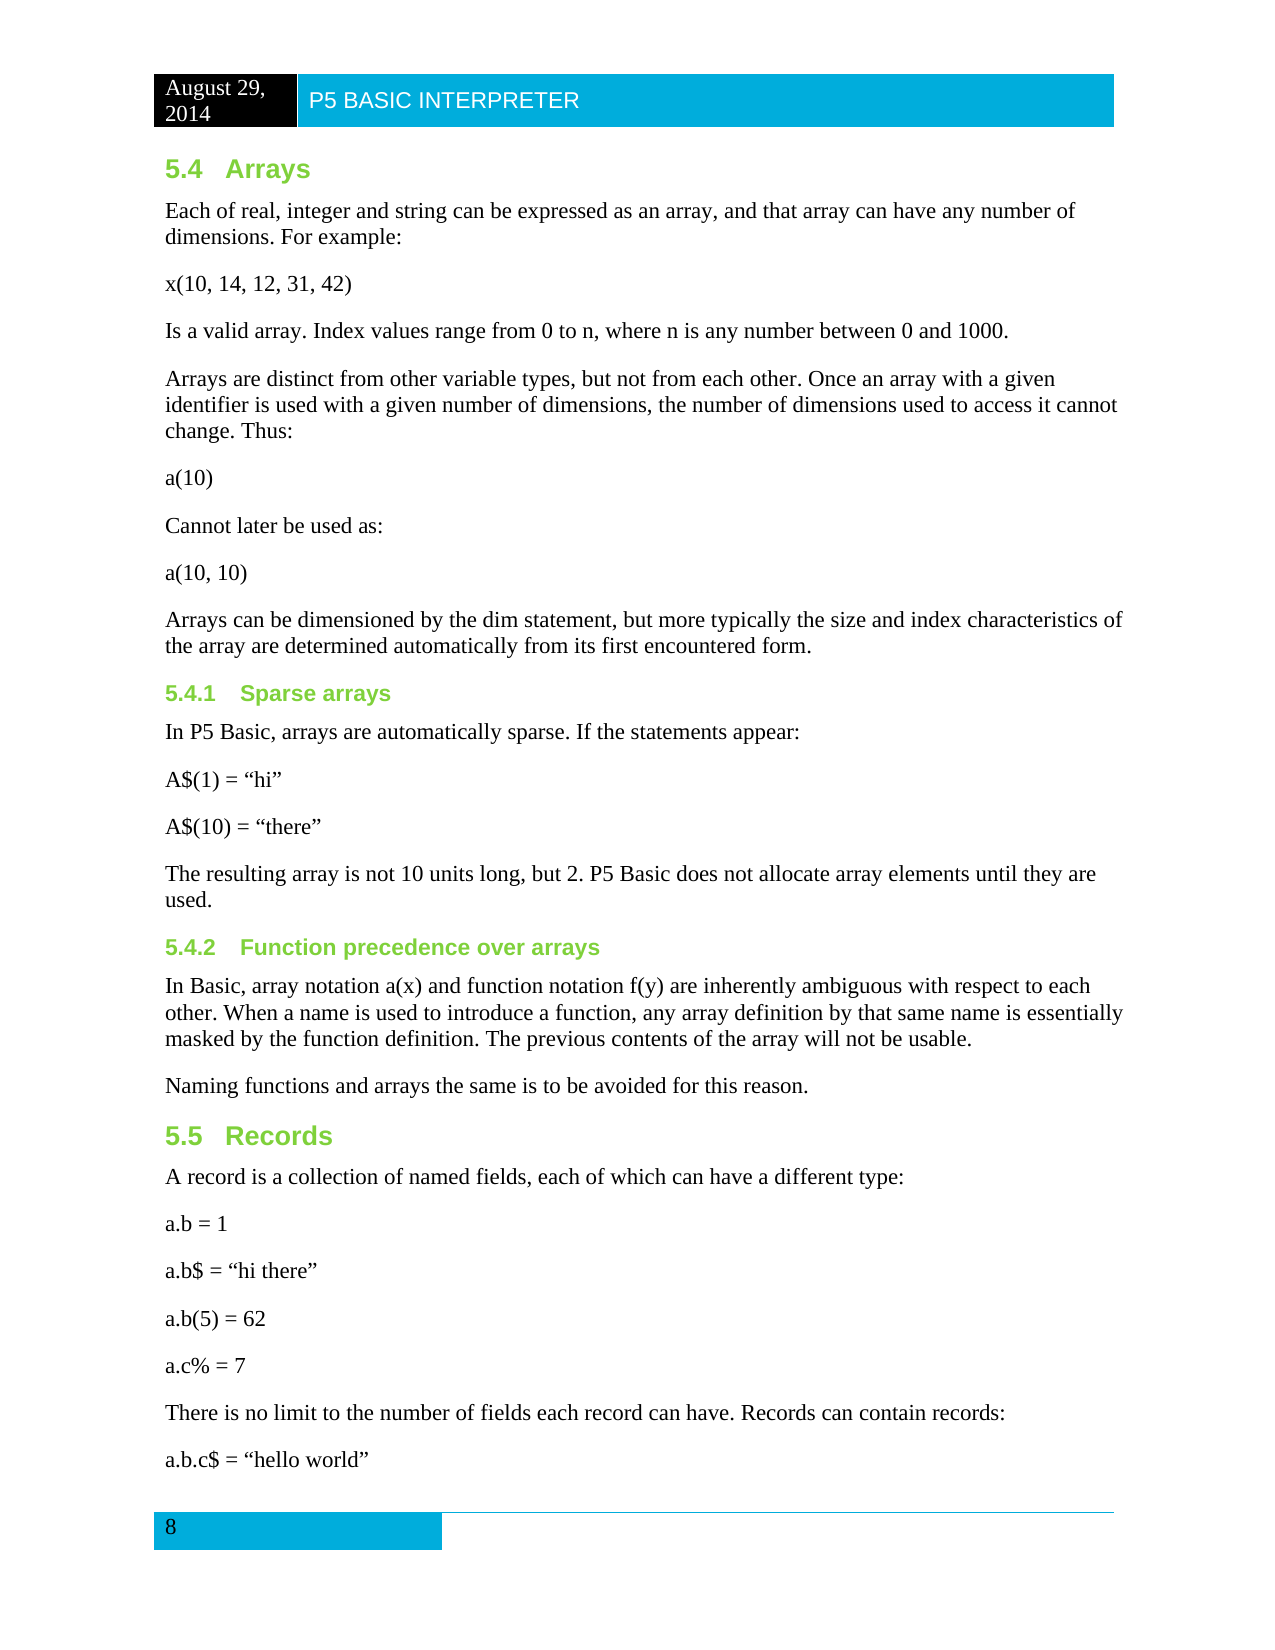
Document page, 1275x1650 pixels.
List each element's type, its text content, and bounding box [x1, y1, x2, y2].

text In P5 Basic, arrays are automatically sparse. If the statements appear: [165, 718, 1125, 745]
text A$(1) = “hi” [165, 766, 1125, 792]
text a.b.c$ = “hello world” [165, 1446, 1125, 1473]
text A$(10) = “there” [165, 813, 1125, 839]
text a(10) [165, 464, 1125, 491]
text Arrays are distinct from other variable types, but not from each other. Once an array with a given identifier is used with a given number of dimensions, the number of dimensions used to access it cannot change. Thus: [165, 364, 1125, 444]
text A record is a collection of named fields, each of which can have a different type: [165, 1163, 1125, 1189]
text There is no limit to the number of fields each record can have. Records can contain records: [165, 1399, 1125, 1426]
text Naming functions and arrays the same is to be avoided for this reason. [165, 1072, 1125, 1099]
text In Basic, array notation a(x) and function notation f(y) are inherently ambiguous with respect to each other. When a name is used to introduce a function, any array definition by that same name is essentially masked by the function definition. The previous contents of the array will not be usable. [165, 972, 1125, 1051]
subtitle Arrays [165, 153, 1125, 184]
text a.c% = 7 [165, 1352, 1125, 1378]
text Is a valid array. Index values range from 0 to n, where n is any number between 0 and 1000. [165, 317, 1125, 344]
subtitle Sparse arrays [165, 679, 1125, 706]
text Arrays can be dimensioned by the dim statement, but more typically the size and index characteristics of the array are determined automatically from its first encountered form. [165, 606, 1125, 659]
text a.b$ = “hi there” [165, 1258, 1125, 1284]
text a.b = 1 [165, 1210, 1125, 1237]
text a.b(5) = 62 [165, 1305, 1125, 1331]
text Cannot later be used as: [165, 512, 1125, 538]
text Each of real, integer and string can be expressed as an array, and that array can have any number of dimensions. For example: [165, 197, 1125, 249]
text The resulting array is not 10 units long, but 2. P5 Basic does not allocate array elements until they are used. [165, 860, 1125, 913]
text a(10, 10) [165, 559, 1125, 585]
text x(10, 14, 12, 31, 42) [165, 270, 1125, 297]
subtitle Function precedence over arrays [165, 933, 1125, 960]
subtitle Records [165, 1119, 1125, 1151]
